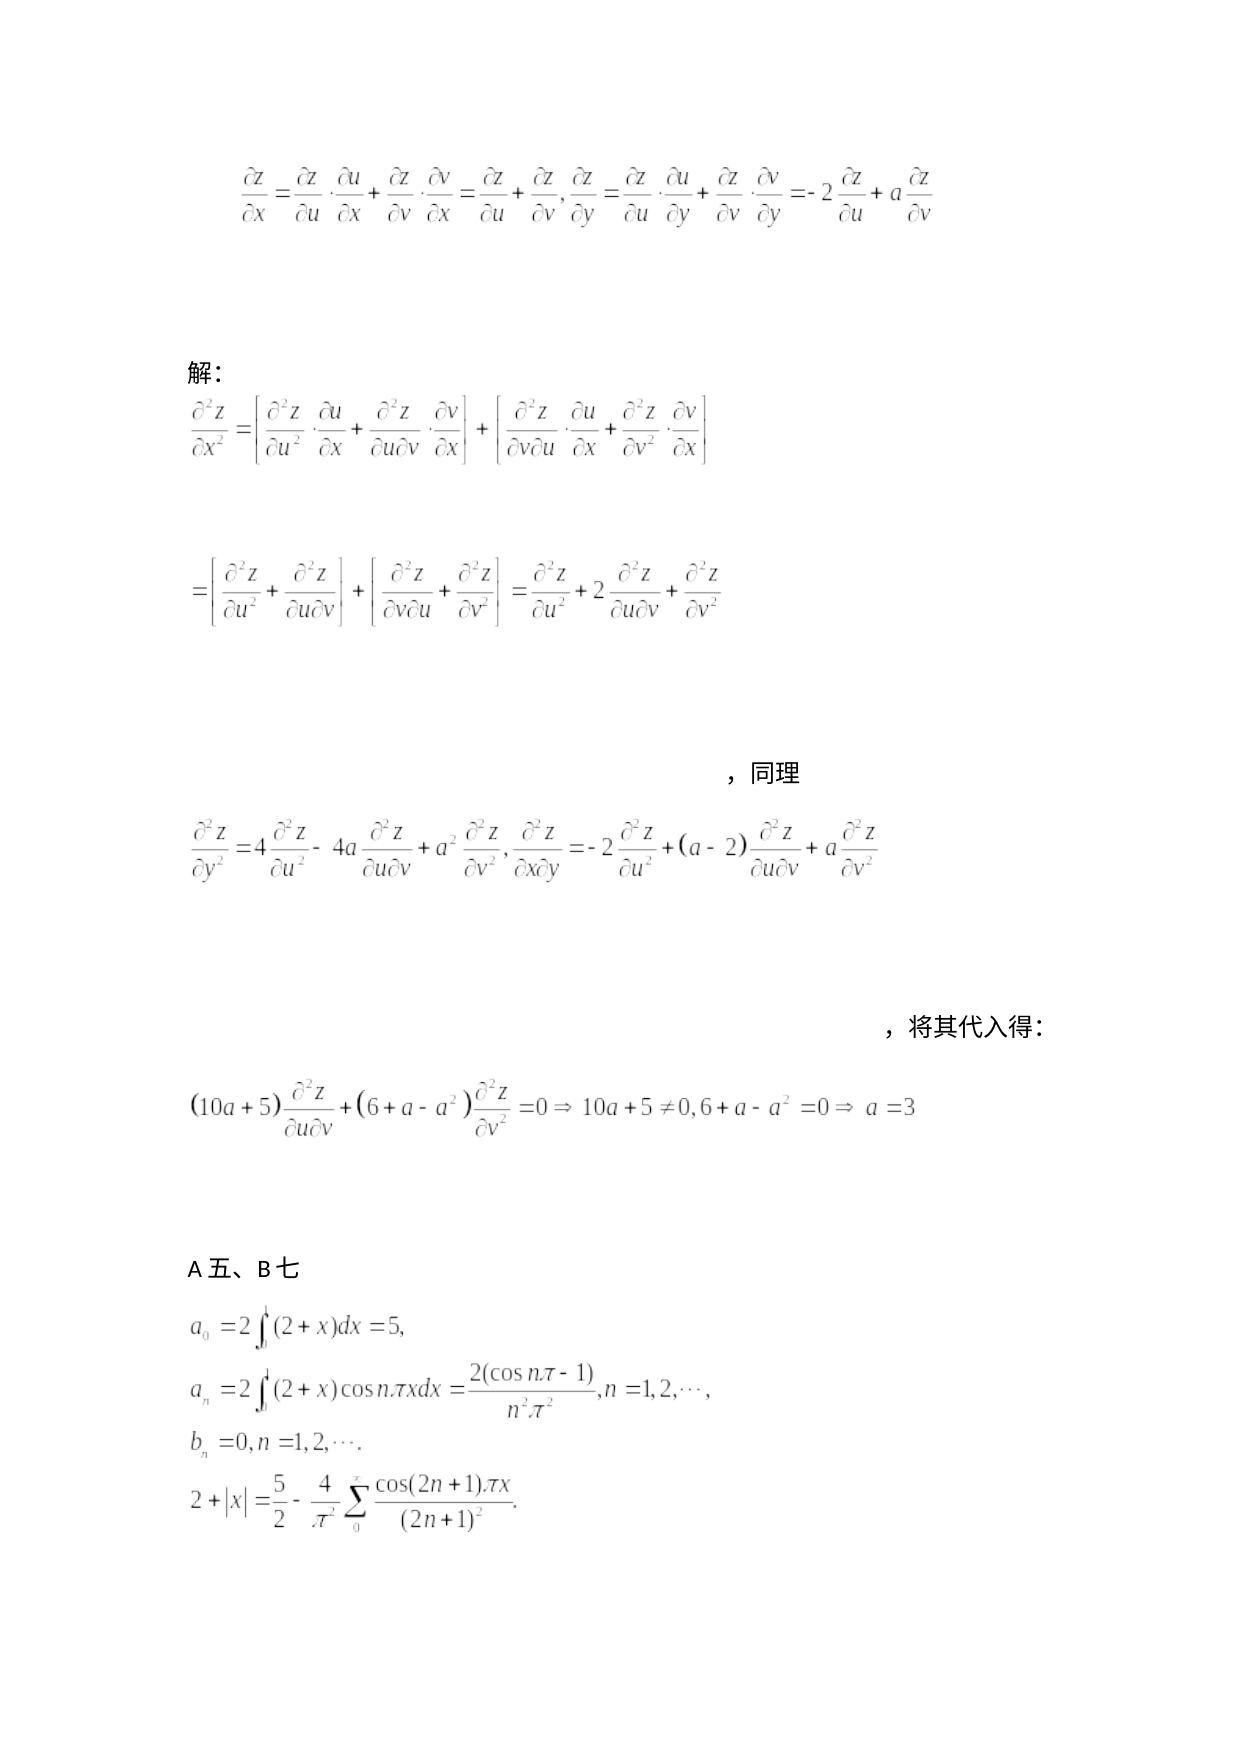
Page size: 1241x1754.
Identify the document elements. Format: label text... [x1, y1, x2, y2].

text ，同理 [187, 552, 1053, 812]
text ，将其代入得： [187, 812, 1053, 1072]
text A五、B七 [187, 1234, 1053, 1299]
text 解： [187, 162, 1053, 389]
